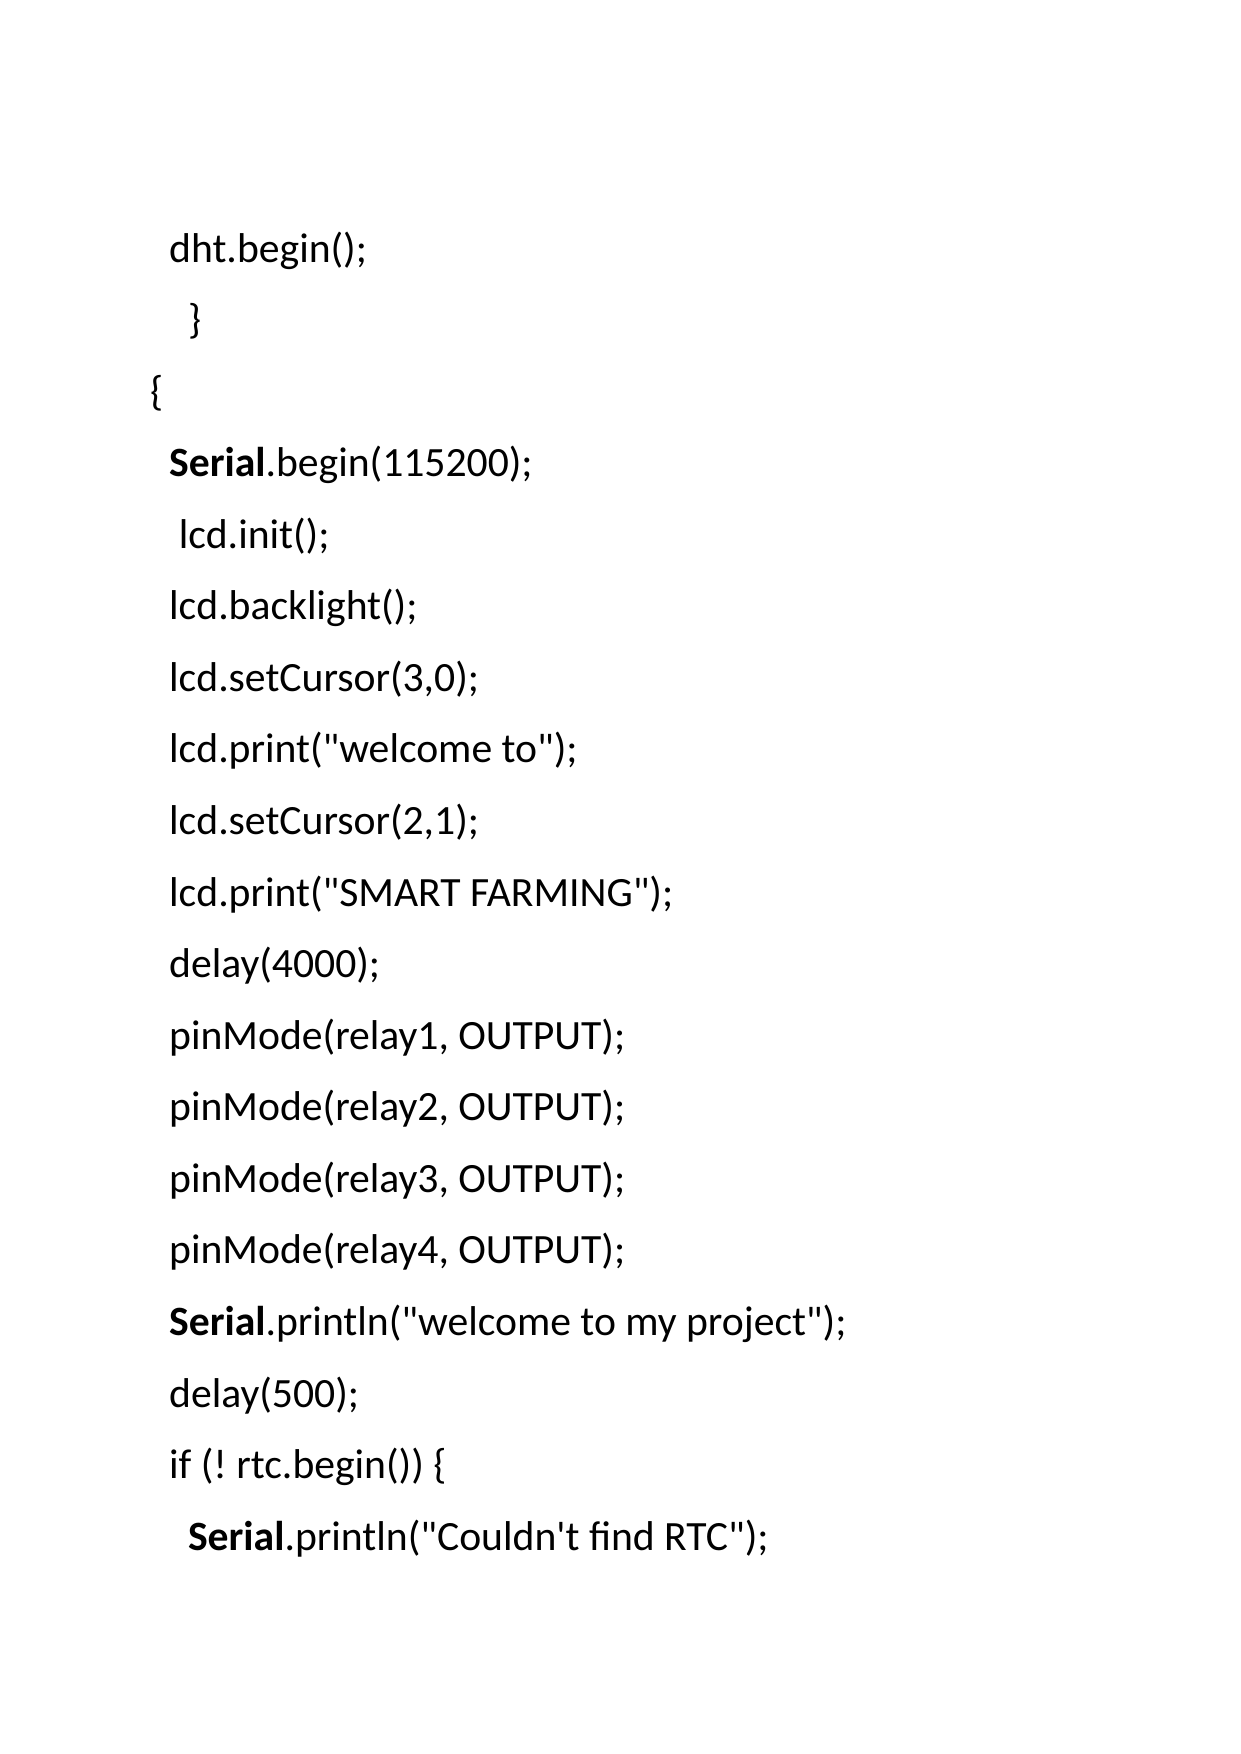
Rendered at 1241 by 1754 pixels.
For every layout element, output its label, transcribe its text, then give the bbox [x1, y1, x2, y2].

text pinMode(relay3, OUTPUT); [150, 1152, 1090, 1203]
text { [150, 365, 1090, 416]
text delay(500); [150, 1367, 1090, 1417]
text pinMode(relay2, OUTPUT); [150, 1080, 1090, 1131]
text Serial.begin(115200); [150, 436, 1090, 487]
text dht.begin(); [150, 222, 1090, 272]
text lcd.print("SMART FARMING"); [150, 866, 1090, 916]
text Serial.println("Couldn't find RTC"); [150, 1510, 1090, 1561]
text pinMode(relay1, OUTPUT); [150, 1009, 1090, 1059]
text Serial.println("welcome to my project"); [150, 1295, 1090, 1346]
text lcd.backlight(); [150, 579, 1090, 630]
text } [150, 293, 1090, 344]
text lcd.print("welcome to"); [150, 722, 1090, 773]
text if (! rtc.begin()) { [150, 1438, 1090, 1489]
text lcd.setCursor(2,1); [150, 794, 1090, 845]
text lcd.init(); [150, 508, 1090, 559]
text lcd.setCursor(3,0); [150, 651, 1090, 702]
text delay(4000); [150, 937, 1090, 988]
text pinMode(relay4, OUTPUT); [150, 1223, 1090, 1274]
